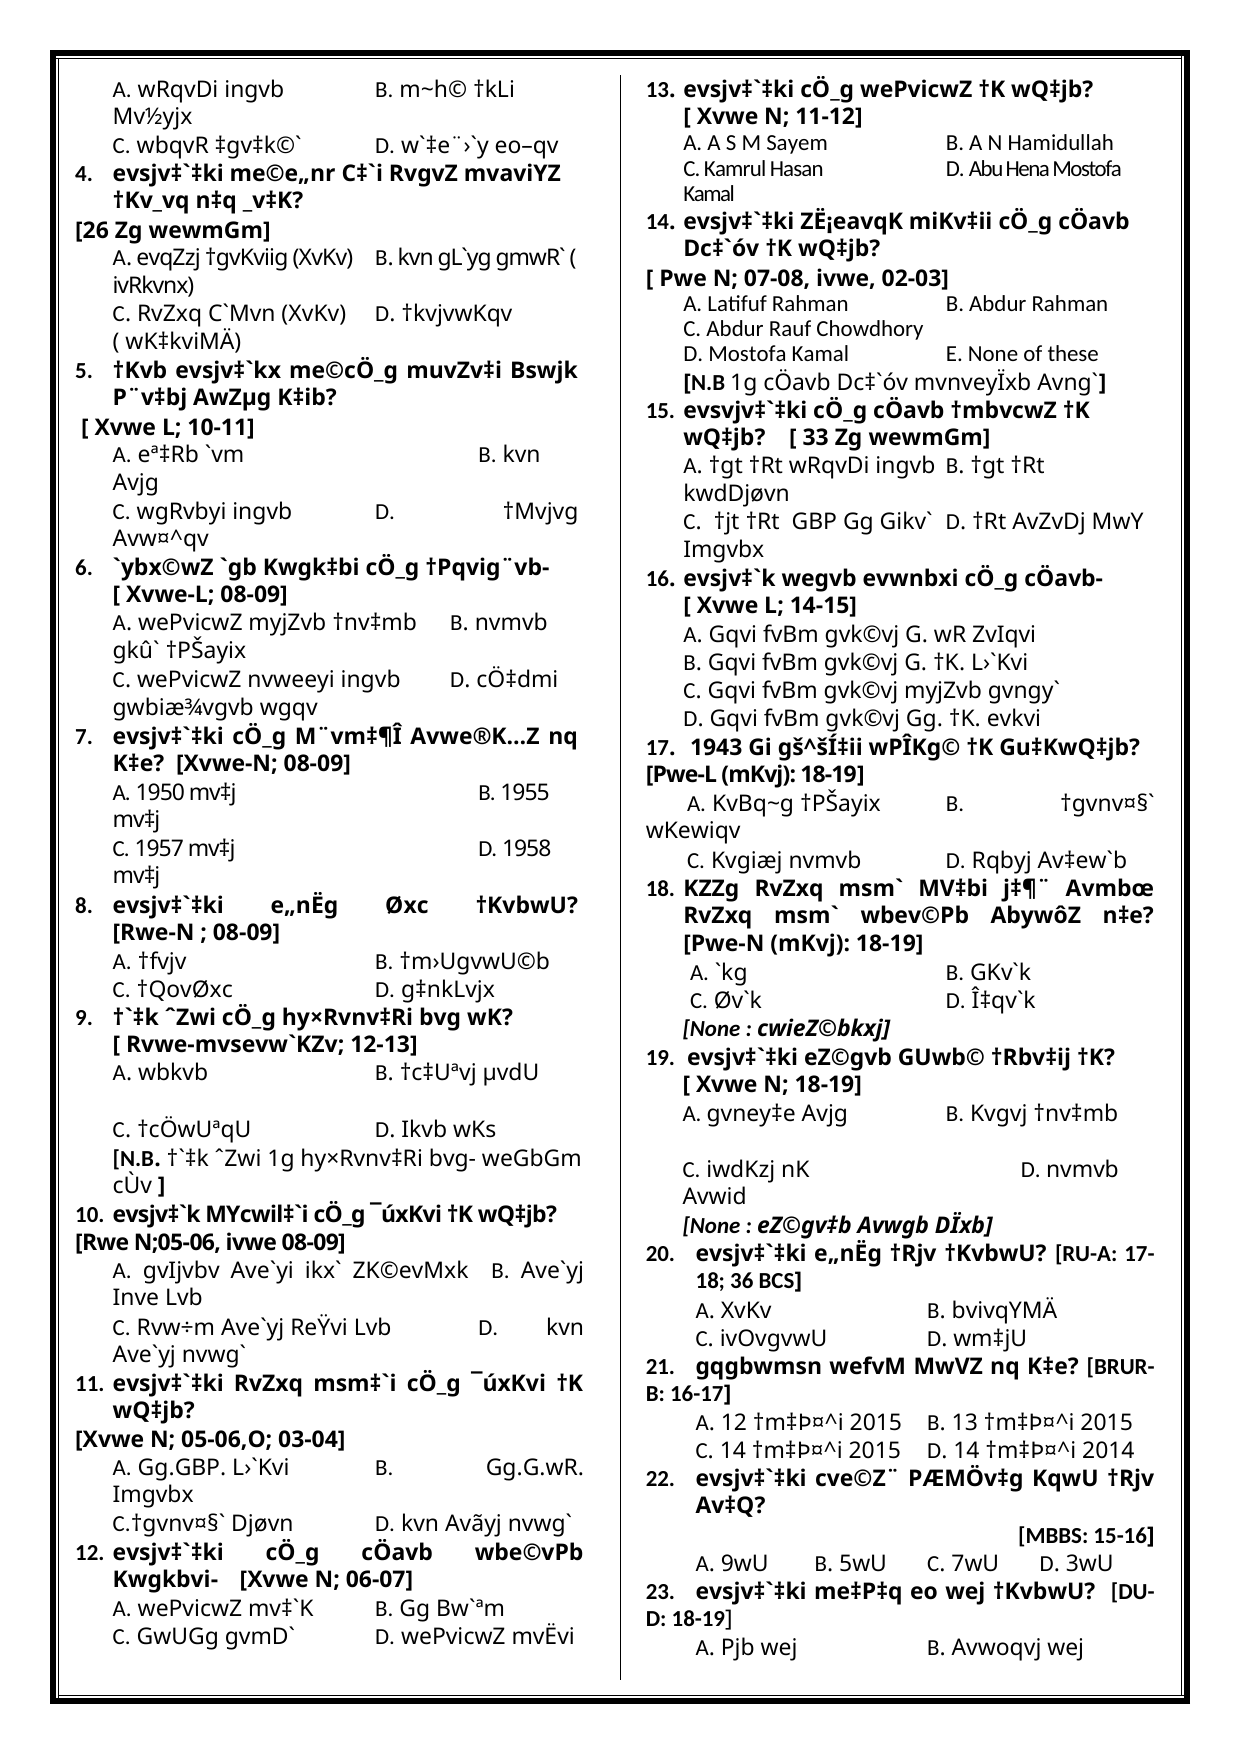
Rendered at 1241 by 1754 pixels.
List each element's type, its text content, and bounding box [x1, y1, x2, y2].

text A. wePvicwZ mv‡`K B. Gg Bw`ªm [75, 1594, 584, 1622]
text 23. evsjv‡`‡ki me‡P‡q eo wej †KvbwU? [DU-D: 18-19] [646, 1577, 1154, 1633]
text C. iwdKzj nK D. nvmvb Avwid [682, 1155, 1154, 1211]
text C. Øv`k D. Î‡qv`k [690, 986, 1154, 1014]
text C. wgRvbyi ingvb D. †Mvjvg Avw¤^qv [75, 497, 578, 553]
text [26 Zg wewmGm] A. evqZzj †gvKviig (XvKv) B. kvn gL`yg gmwR` ( ivRkvnx) C. RvZxq C`Mvn (XvKv) D. †kvjvwKqv ( wK‡kviMÄ) [75, 216, 578, 356]
text [MBBS: 15-16] [646, 1521, 1154, 1549]
text A. 12 †m‡Þ¤^i 2015 B. 13 †m‡Þ¤^i 2015 [646, 1408, 1154, 1436]
text C. 14 †m‡Þ¤^i 2015 D. 14 †m‡Þ¤^i 2014 [646, 1436, 1154, 1464]
text A. 1950 mv‡j B. 1955 mv‡j [75, 778, 578, 834]
text A. KvBq~g †PŠayix B. †gvnv¤§` wKewiqv [646, 789, 1154, 846]
text 7. evsjv‡`‡ki cÖ_g M¨vm‡¶Î Avwe®K…Z nq K‡e? [Xvwe-N; 08-09] [75, 722, 578, 778]
text [Rwe N;05-06, ivwe 08-09] [75, 1228, 584, 1256]
text A. gvIjvbv Ave`yi ikx` ZK©evMxk B. Ave`yj Inve Lvb [75, 1256, 584, 1312]
text [N.B. †`‡k ˆZwi 1g hy×Rvnv‡Ri bvg- weGbGm cÙv ] [75, 1144, 584, 1200]
text 18. KZZg RvZxq msm` MV‡bi j‡¶¨ Avmbœ RvZxq msm` wbev©Pb AbywôZ n‡e? [Pwe-N (mKvj): 18-19] [646, 874, 1154, 958]
text [None : cwieZ©bkxj] [682, 1014, 1154, 1042]
text C. GwUGg gvmD` D. wePvicwZ mvËvi [75, 1622, 584, 1650]
text A. XvKv B. bvivqYMÄ [646, 1296, 1154, 1324]
text [Xvwe N; 05-06,O; 03-04] [75, 1425, 584, 1453]
text C. Kvgiæj nvmvb D. Rqbyj Av‡ew`b [646, 846, 1154, 874]
text 3. cÖ_g ev½vjx `vev MÖvÛ gv÷vi †K? [ Xvwe N; 09-10] A. wRqvDi ingvb B. m~h© †kLi Mv½yjx [75, 75, 578, 131]
text 11. evsjv‡`‡ki RvZxq msm‡`i cÖ_g ¯úxKvi †K wQ‡jb? [75, 1369, 584, 1425]
text 16. evsjv‡`k wegvb evwnbxi cÖ_g cÖavb- [ Xvwe L; 14-15] A. Gqvi fvBm gvk©vj G. wR ZvIqvi B. Gqvi fvBm gvk©vj G. †K. L›`Kvi C. Gqvi fvBm gvk©vj myjZvb gvngy` D. Gqvi fvBm gvk©vj Gg. †K. evkvi [646, 564, 1154, 733]
text A. Pjb wej B. Avwoqvj wej [646, 1633, 1154, 1661]
text C. wbqvR ‡gv‡k©` D. w`‡e¨›`y eo–qv [75, 131, 578, 159]
text 20. evsjv‡`‡ki e„nËg †Rjv †KvbwU? [RU-A: 17-18; 36 BCS] [646, 1239, 1154, 1296]
text 4. evsjv‡`‡ki me©e„nr C‡`i RvgvZ mvaviYZ †Kv_vq n‡q _v‡K? [75, 159, 578, 216]
text 19. evsjv‡`‡ki eZ©gvb GUwb© †Rbv‡ij †K? [ Xvwe N; 18-19] [646, 1042, 1154, 1099]
text 13. evsjv‡`‡ki cÖ_g wePvicwZ †K wQ‡jb? [ Xvwe N; 11-12] A. A S M Sayem B. A N Hamidullah C. Kamrul Hasan D. Abu Hena Mostofa Kamal [646, 75, 1154, 207]
text 21. gqgbwmsn wefvM MwVZ nq K‡e? [BRUR-B: 16-17] [646, 1352, 1154, 1408]
text [ Xvwe L; 10-11] A. eª‡Rb `vm B. kvn Avjg [75, 412, 578, 497]
text A. `kg B. GKv`k [690, 958, 1154, 986]
text 14. evsjv‡`‡ki ZË¡eavqK miKv‡ii cÖ_g cÖavb Dc‡`óv †K wQ‡jb? [646, 207, 1154, 263]
text A. †fvjv B. †m›UgvwU©b [75, 947, 578, 975]
text C. †QovØxc D. g‡nkLvjx [75, 975, 578, 1003]
text A. Gg.GBP. L›`Kvi B. Gg.G.wR. Imgvbx [75, 1453, 584, 1509]
text C. Rvw÷m Ave`yj ReŸvi Lvb D. kvn Ave`yj nvwg` [75, 1312, 584, 1369]
text C. ivOvgvwU D. wm‡jU [646, 1324, 1154, 1352]
text 6. `ybx©wZ `gb Kwgk‡bi cÖ_g †Pqvig¨vb- [ Xvwe-L; 08-09] A. wePvicwZ myjZvb †nv‡mb B. nvmvb gkû` †PŠayix C. wePvicwZ nvweeyi ingvb D. cÖ‡dmi gwbiæ¾vgvb wgqv [75, 553, 578, 722]
text 9. †`‡k ˆZwi cÖ_g hy×Rvnv‡Ri bvg wK? [ Rvwe-mvsevw`KZv; 12-13] A. wbkvb B. †c‡Uªvj µvdU C. †cÖwUªqU D. Ikvb wKs [75, 1003, 578, 1144]
text [N.B 1g cÖavb Dc‡`óv mvnveyÏxb Avng`] [683, 367, 1155, 396]
text A. 9wU B. 5wU C. 7wU D. 3wU [646, 1549, 1154, 1577]
text [ Pwe N; 07-08, ivwe, 02-03] A. Latifuf Rahman B. Abdur Rahman C. Abdur Rauf Chowdhory D. Mostofa Kamal E. None of these [646, 263, 1154, 367]
text A. gvney‡e Avjg B. Kvgvj †nv‡mb [646, 1099, 1154, 1155]
text 5. †Kvb evsjv‡`kx me©cÖ_g muvZv‡i Bswjk P¨v‡bj AwZµg K‡ib? [75, 356, 578, 412]
text C. 1957 mv‡j D. 1958 mv‡j [75, 834, 578, 891]
text 17. 1943 Gi gš^šÍ‡ii wPÎKg© †K Gu‡KwQ‡jb? [Pwe-L (mKvj): 18-19] [646, 733, 1154, 789]
text 8. evsjv‡`‡ki e„nËg Øxc †KvbwU? [Rwe-N ; 08-09] [75, 891, 578, 947]
text 12. evsjv‡`‡ki cÖ_g cÖavb wbe©vPb Kwgkbvi- [Xvwe N; 06-07] [75, 1537, 584, 1594]
text 22. evsjv‡`‡ki cve©Z¨ PÆMÖv‡g KqwU †Rjv Av‡Q? [646, 1464, 1154, 1521]
text [None : eZ©gv‡b Avwgb DÏxb] [682, 1211, 1154, 1239]
text 10. evsjv‡`k MYcwil‡`i cÖ_g ¯úxKvi †K wQ‡jb? [75, 1200, 584, 1228]
text 15. evsvjv‡`‡ki cÖ_g cÖavb †mbvcwZ †K wQ‡jb? [ 33 Zg wewmGm] A. †gt †Rt wRqvDi ingvb B. †gt †Rt kwdDjøvn C. †jt †Rt GBP Gg Gikv` D. †Rt AvZvDj MwY Imgvbx [646, 396, 1155, 564]
text C.†gvnv¤§` Djøvn D. kvn Avãyj nvwg` [75, 1509, 584, 1537]
